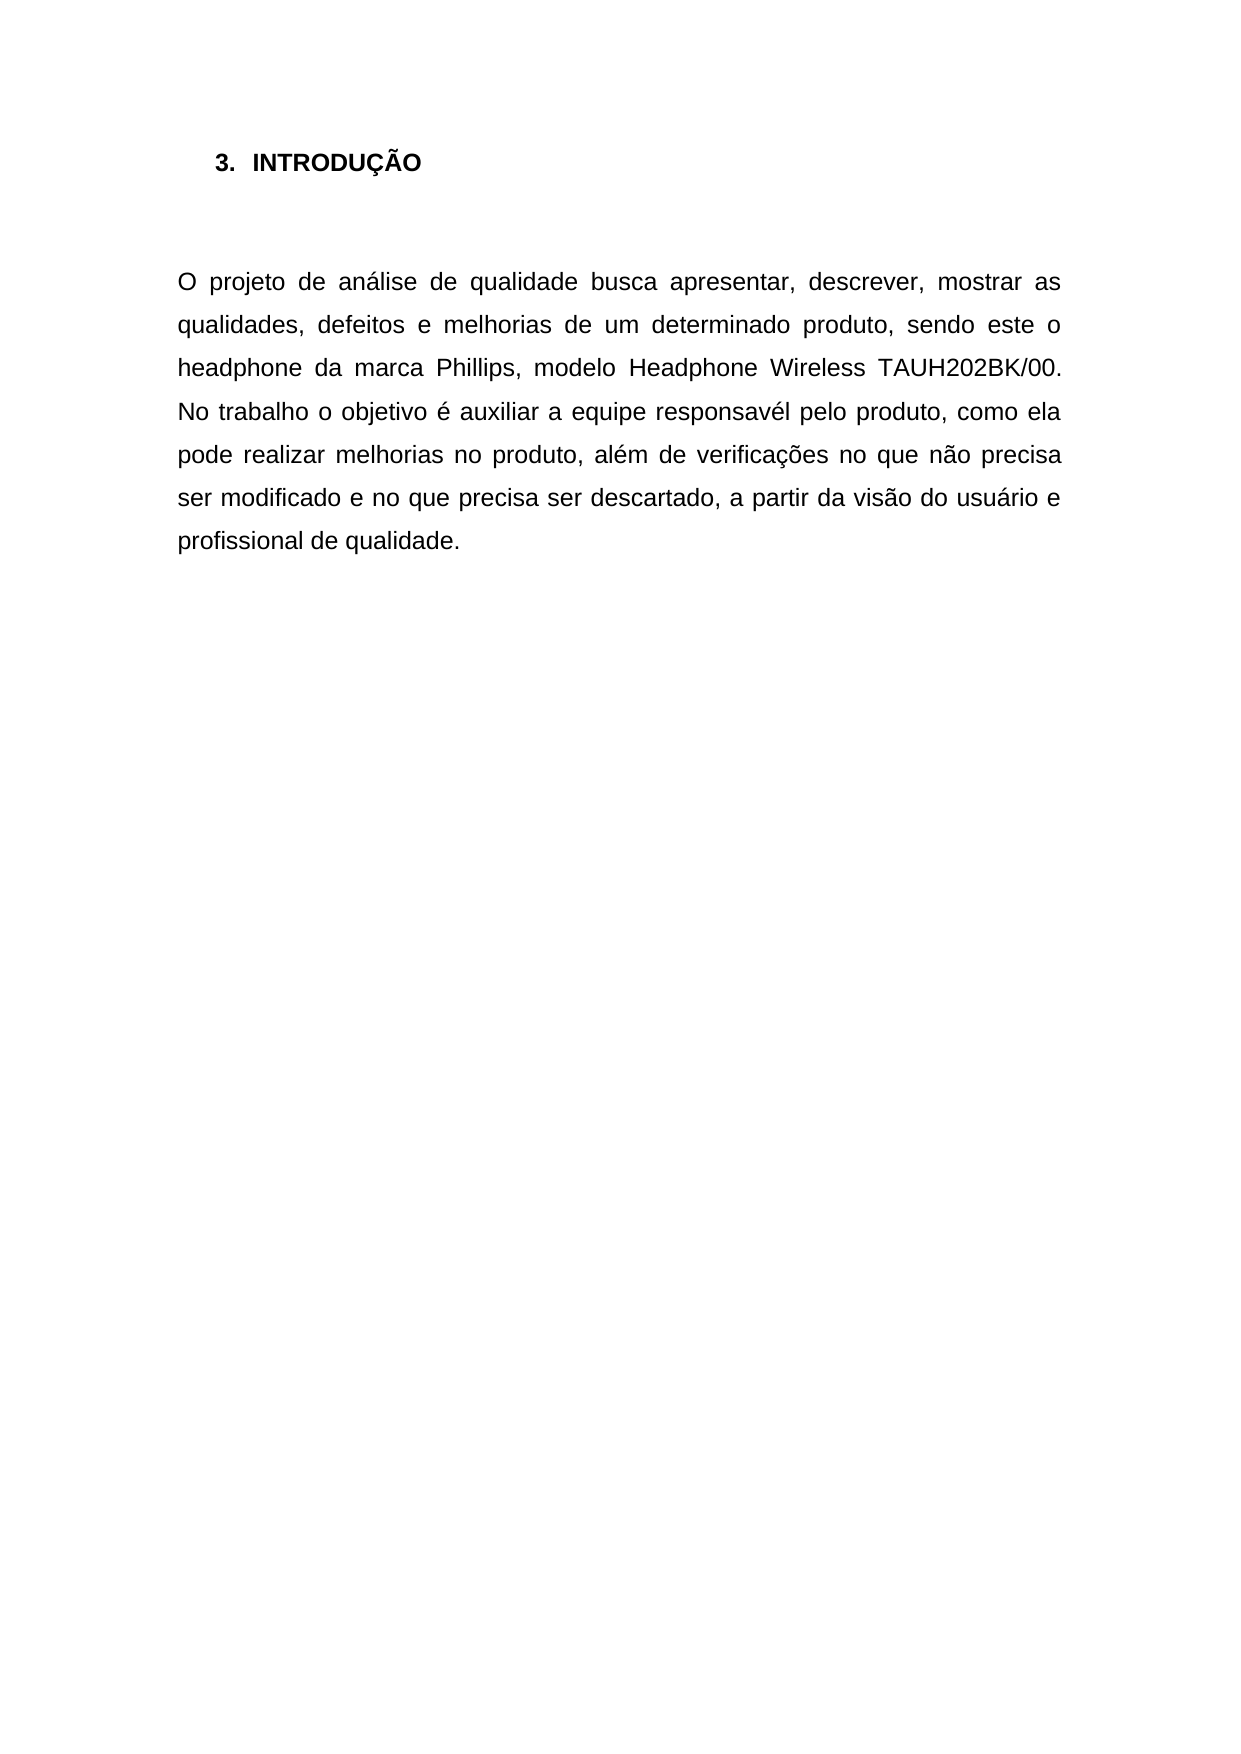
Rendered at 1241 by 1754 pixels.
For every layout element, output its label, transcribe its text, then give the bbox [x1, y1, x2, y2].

text O projeto de análise de qualidade busca apresentar, descrever, mostrar as qualidades, defeitos e melhorias de um determinado produto, sendo este o headphone da marca Phillips, modelo Headphone Wireless TAUH202BK/00. No trabalho o objetivo é auxiliar a equipe responsavél pelo produto, como ela pode realizar melhorias no produto, além de verificações no que não precisa ser modificado e no que precisa ser descartado, a partir da visão do usuário e profissional de qualidade. [177, 267, 1063, 555]
subtitle INTRODUÇÃO [215, 148, 1063, 176]
